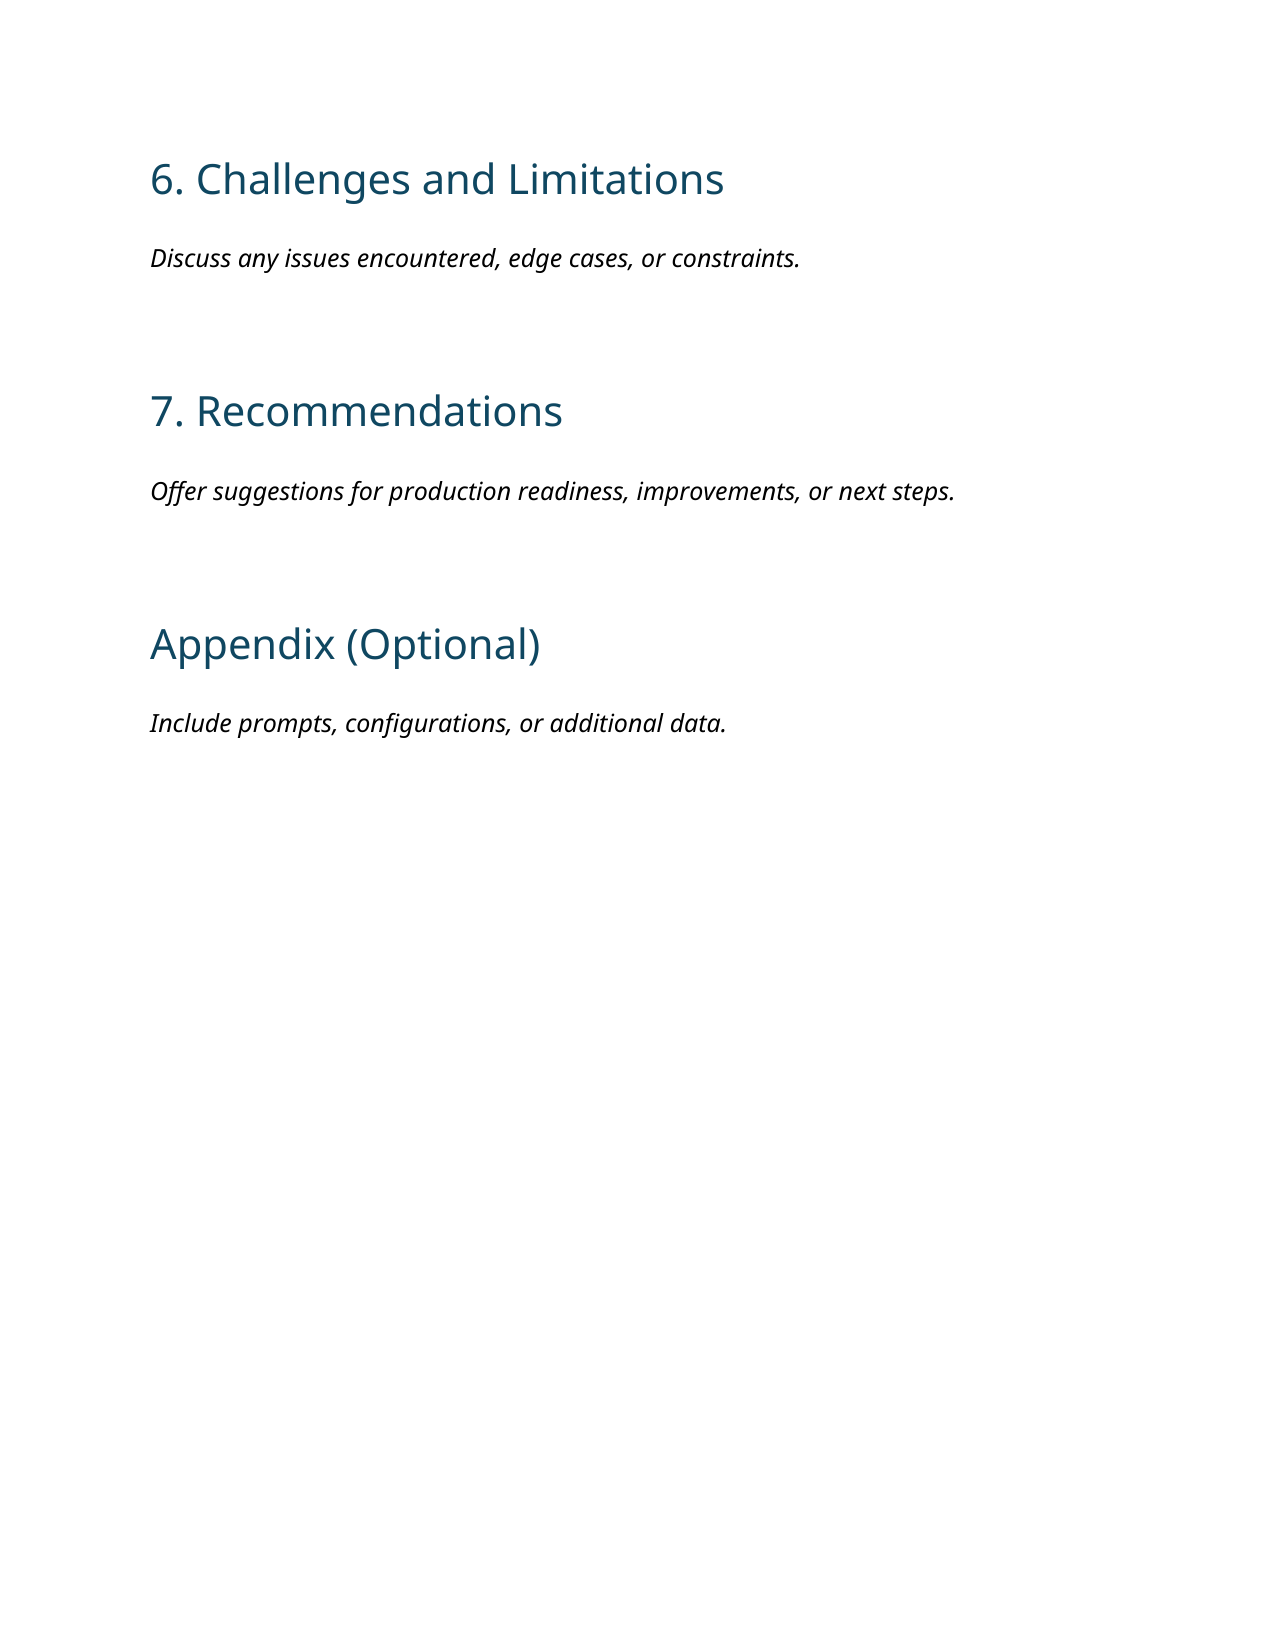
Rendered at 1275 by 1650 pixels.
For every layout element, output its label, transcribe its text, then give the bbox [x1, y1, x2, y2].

subtitle Appendix (Optional) [150, 614, 1125, 671]
text Include prompts, configurations, or additional data. [150, 705, 1125, 739]
text Offer suggestions for production readiness, improvements, or next steps. [150, 473, 1125, 507]
subtitle 7. Recommendations [150, 382, 1125, 439]
text Discuss any issues encountered, edge cases, or constraints. [150, 241, 1125, 275]
subtitle 6. Challenges and Limitations [150, 150, 1125, 207]
